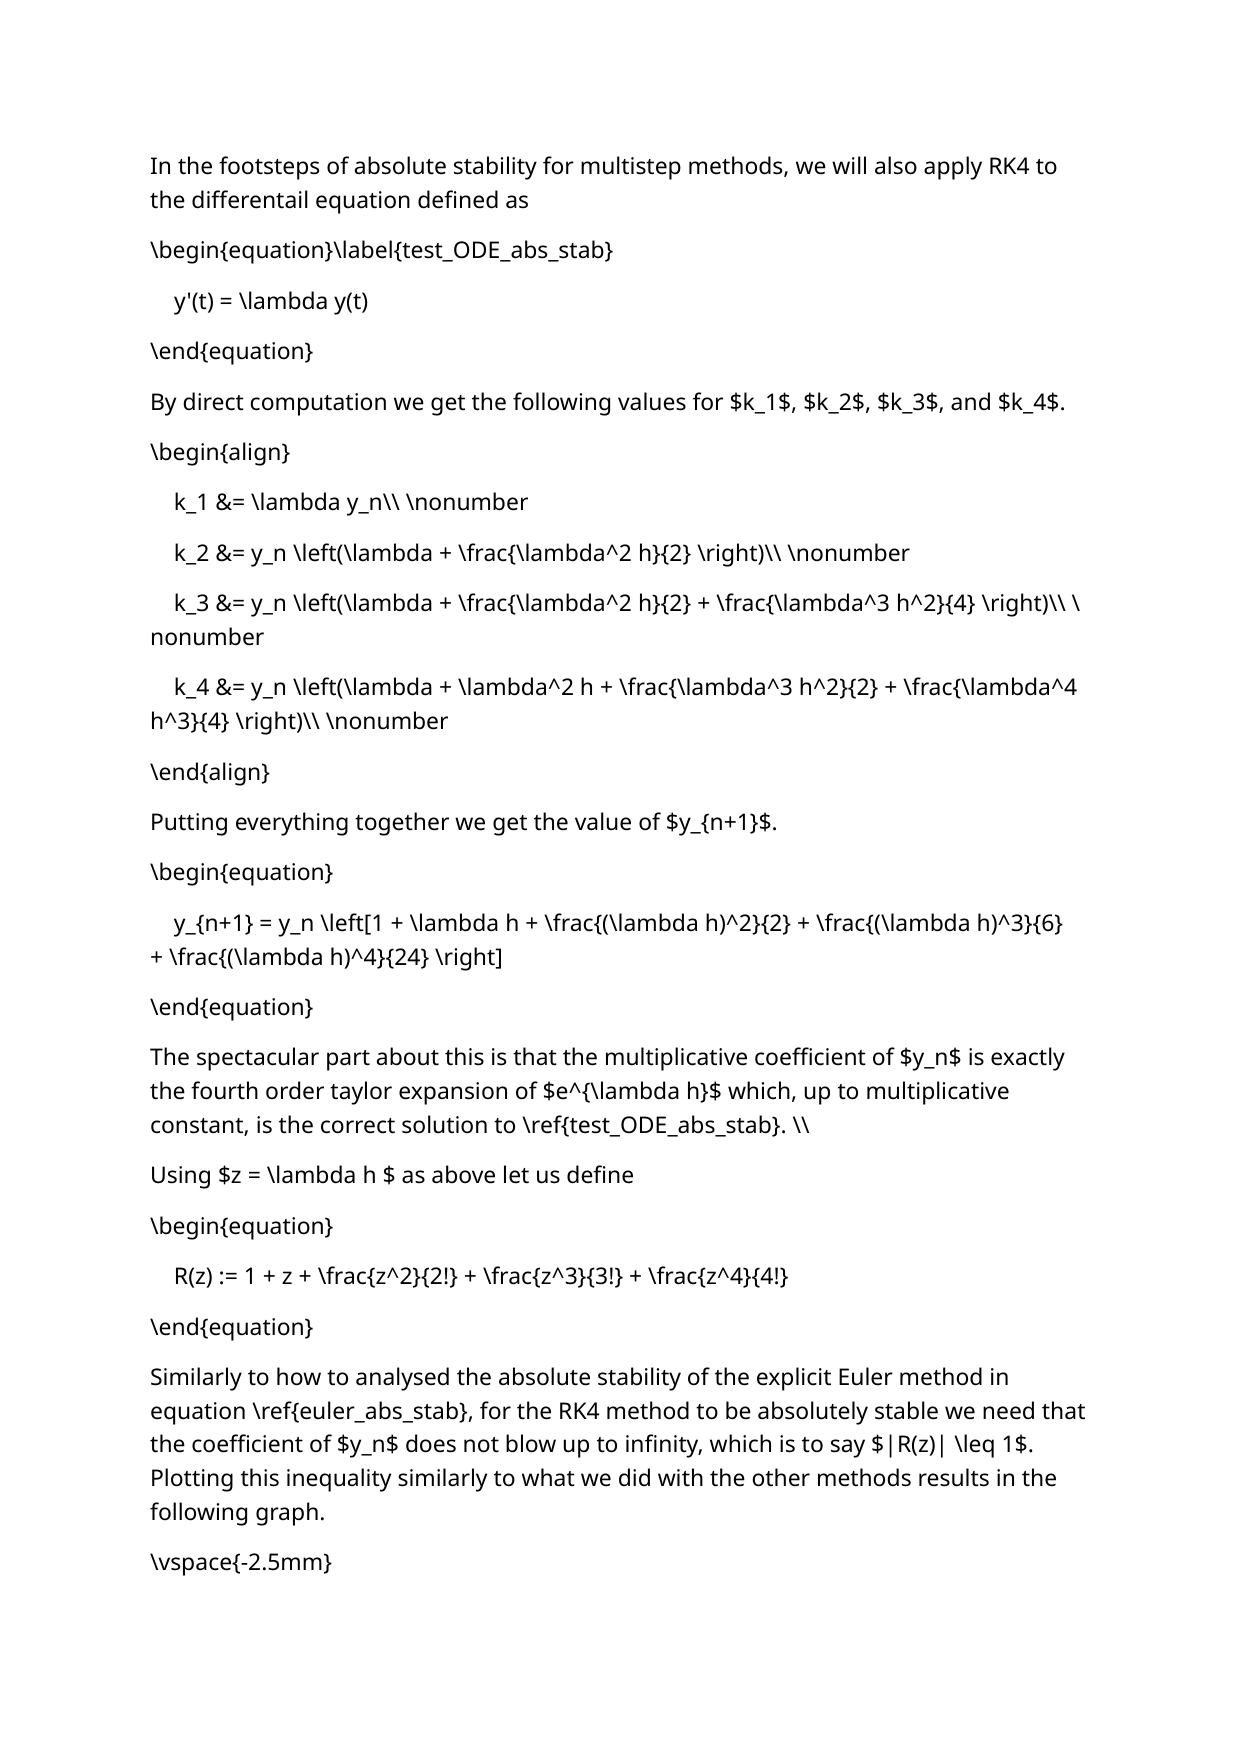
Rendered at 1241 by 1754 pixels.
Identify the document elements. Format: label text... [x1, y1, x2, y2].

text R(z) := 1 + z + \frac{z^2}{2!} + \frac{z^3}{3!} + \frac{z^4}{4!} [150, 1260, 1090, 1291]
text By direct computation we get the following values for $k_1$, $k_2$, $k_3$, and $k_4$. [150, 385, 1090, 417]
text Using $z = \lambda h $ as above let us define [150, 1159, 1090, 1190]
text Similarly to how to analysed the absolute stability of the explicit Euler method in equation \ref{euler_abs_stab}, for the RK4 method to be absolutely stable we need that the coefficient of $y_n$ does not blow up to infinity, which is to say $|R(z)| \leq 1$. Plotting this inequality similarly to what we did with the other methods results in the following graph. [150, 1361, 1090, 1527]
text y_{n+1} = y_n \left[1 + \lambda h + \frac{(\lambda h)^2}{2} + \frac{(\lambda h)^3}{6} + \frac{(\lambda h)^4}{24} \right] [150, 907, 1090, 972]
text k_2 &= y_n \left(\lambda + \frac{\lambda^2 h}{2} \right)\\ \nonumber [150, 537, 1090, 568]
text \begin{equation}\label{test_ODE_abs_stab} [150, 234, 1090, 265]
text \end{align} [150, 755, 1090, 787]
text \begin{equation} [150, 1209, 1090, 1241]
text The spectacular part about this is that the multiplicative coefficient of $y_n$ is exactly the fourth order taylor expansion of $e^{\lambda h}$ which, up to multiplicative constant, is the correct solution to \ref{test_ODE_abs_stab}. \\ [150, 1041, 1090, 1140]
text In the footsteps of absolute stability for multistep methods, we will also apply RK4 to the differentail equation defined as [150, 150, 1090, 215]
text k_1 &= \lambda y_n\\ \nonumber [150, 486, 1090, 517]
text \vspace{-2.5mm} [150, 1546, 1090, 1577]
text k_4 &= y_n \left(\lambda + \lambda^2 h + \frac{\lambda^3 h^2}{2} + \frac{\lambda^4 h^3}{4} \right)\\ \nonumber [150, 671, 1090, 736]
text k_3 &= y_n \left(\lambda + \frac{\lambda^2 h}{2} + \frac{\lambda^3 h^2}{4} \right)\\ \nonumber [150, 587, 1090, 652]
text \end{equation} [150, 1310, 1090, 1342]
text \begin{align} [150, 436, 1090, 467]
text \end{equation} [150, 991, 1090, 1022]
text y'(t) = \lambda y(t) [150, 284, 1090, 316]
text \end{equation} [150, 335, 1090, 366]
text \begin{equation} [150, 856, 1090, 887]
text Putting everything together we get the value of $y_{n+1}$. [150, 806, 1090, 837]
